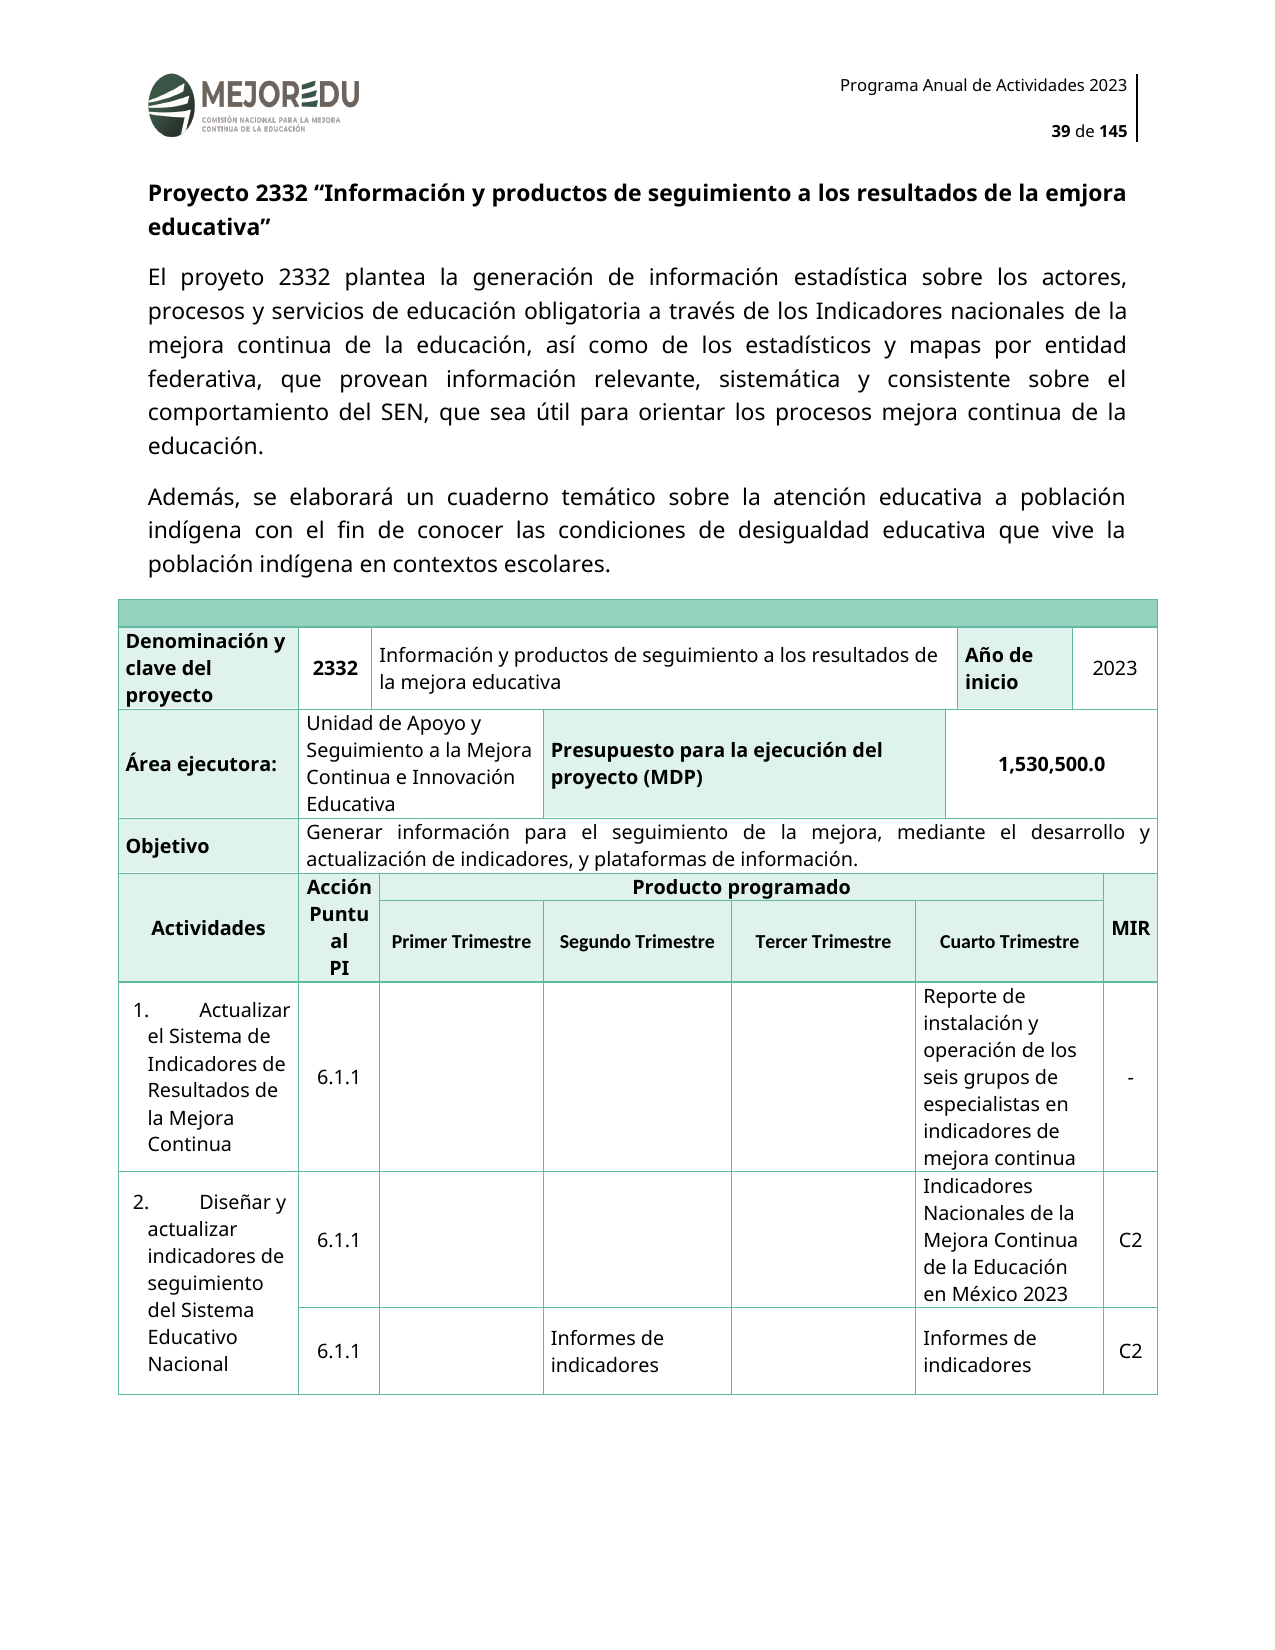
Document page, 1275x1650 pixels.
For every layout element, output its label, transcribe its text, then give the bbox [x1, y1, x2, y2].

table_cell [544, 1172, 731, 1307]
text Además, se elaborará un cuaderno temático sobre la atención educativa a población indígena con el fin de conocer las condiciones de desigualdad educativa que vive la población indígena en contextos escolares. [148, 481, 1127, 579]
table_cell [380, 1172, 543, 1307]
text El proyeto 2332 plantea la generación de información estadística sobre los actores, procesos y servicios de educación obligatoria a través de los Indicadores nacionales de la mejora continua de la educación, así como de los estadísticos y mapas por entidad federativa, que provean información relevante, sistemática y consistente sobre el comportamiento del SEN, que sea útil para orientar los procesos mejora continua de la educación. [148, 261, 1127, 461]
table_cell Cuarto Trimestre [916, 901, 1103, 981]
table_cell Primer Trimestre [380, 901, 543, 981]
table_cell C2 [1104, 1172, 1157, 1307]
table_cell Acción Puntual PI [299, 874, 379, 981]
table_cell Actividades [119, 874, 298, 981]
table_cell Reporte de instalación y operación de los seis grupos de especialistas en indicadores de mejora continua [916, 983, 1103, 1171]
table_cell [732, 983, 915, 1171]
table_cell Unidad de Apoyo y Seguimiento a la Mejora Continua e Innovación Educativa [299, 710, 543, 817]
table_cell [380, 983, 543, 1171]
table_cell Información y productos de seguimiento a los resultados de la mejora educativa [372, 628, 957, 708]
table_cell Denominación y clave del proyecto [119, 628, 298, 708]
table_cell 6.1.1 [299, 1308, 379, 1394]
table_cell [544, 983, 731, 1171]
table_cell Generar información para el seguimiento de la mejora, mediante el desarrollo y actualización de indicadores, y plataformas de información. [299, 819, 1157, 872]
table_cell 6.1.1 [299, 983, 379, 1171]
picture [148, 73, 363, 137]
table_header [119, 600, 1157, 626]
table_cell Actualizar el Sistema de Indicadores de Resultados de la Mejora Continua [119, 983, 298, 1171]
table_cell Diseñar y actualizar indicadores de seguimiento del Sistema Educativo Nacional [119, 1172, 298, 1394]
table_cell [380, 1308, 543, 1394]
table_cell Tercer Trimestre [732, 901, 915, 981]
table_cell - [1104, 983, 1157, 1171]
table_cell [732, 1308, 915, 1394]
table_cell Producto programado [380, 874, 1103, 900]
table_cell Informes de indicadores [916, 1308, 1103, 1394]
table_cell 6.1.1 [299, 1172, 379, 1307]
table_cell MIR [1104, 874, 1157, 981]
text Proyecto 2332 “Información y productos de seguimiento a los resultados de la emjora educativa” [148, 177, 1127, 242]
table_cell Área ejecutora: [119, 710, 298, 817]
table_cell 2023 [1073, 628, 1157, 708]
table_cell C2 [1104, 1308, 1157, 1394]
table_cell Segundo Trimestre [544, 901, 731, 981]
table_cell Año de inicio [958, 628, 1072, 708]
table_cell [732, 1172, 915, 1307]
table_cell Objetivo [119, 819, 298, 872]
table_cell 1,530,500.0 [946, 710, 1157, 817]
table_cell Informes de indicadores [544, 1308, 731, 1394]
table_cell Presupuesto para la ejecución del proyecto (MDP) [544, 710, 945, 817]
table_cell Indicadores Nacionales de la Mejora Continua de la Educación en México 2023 [916, 1172, 1103, 1307]
table_cell 2332 [299, 628, 371, 708]
